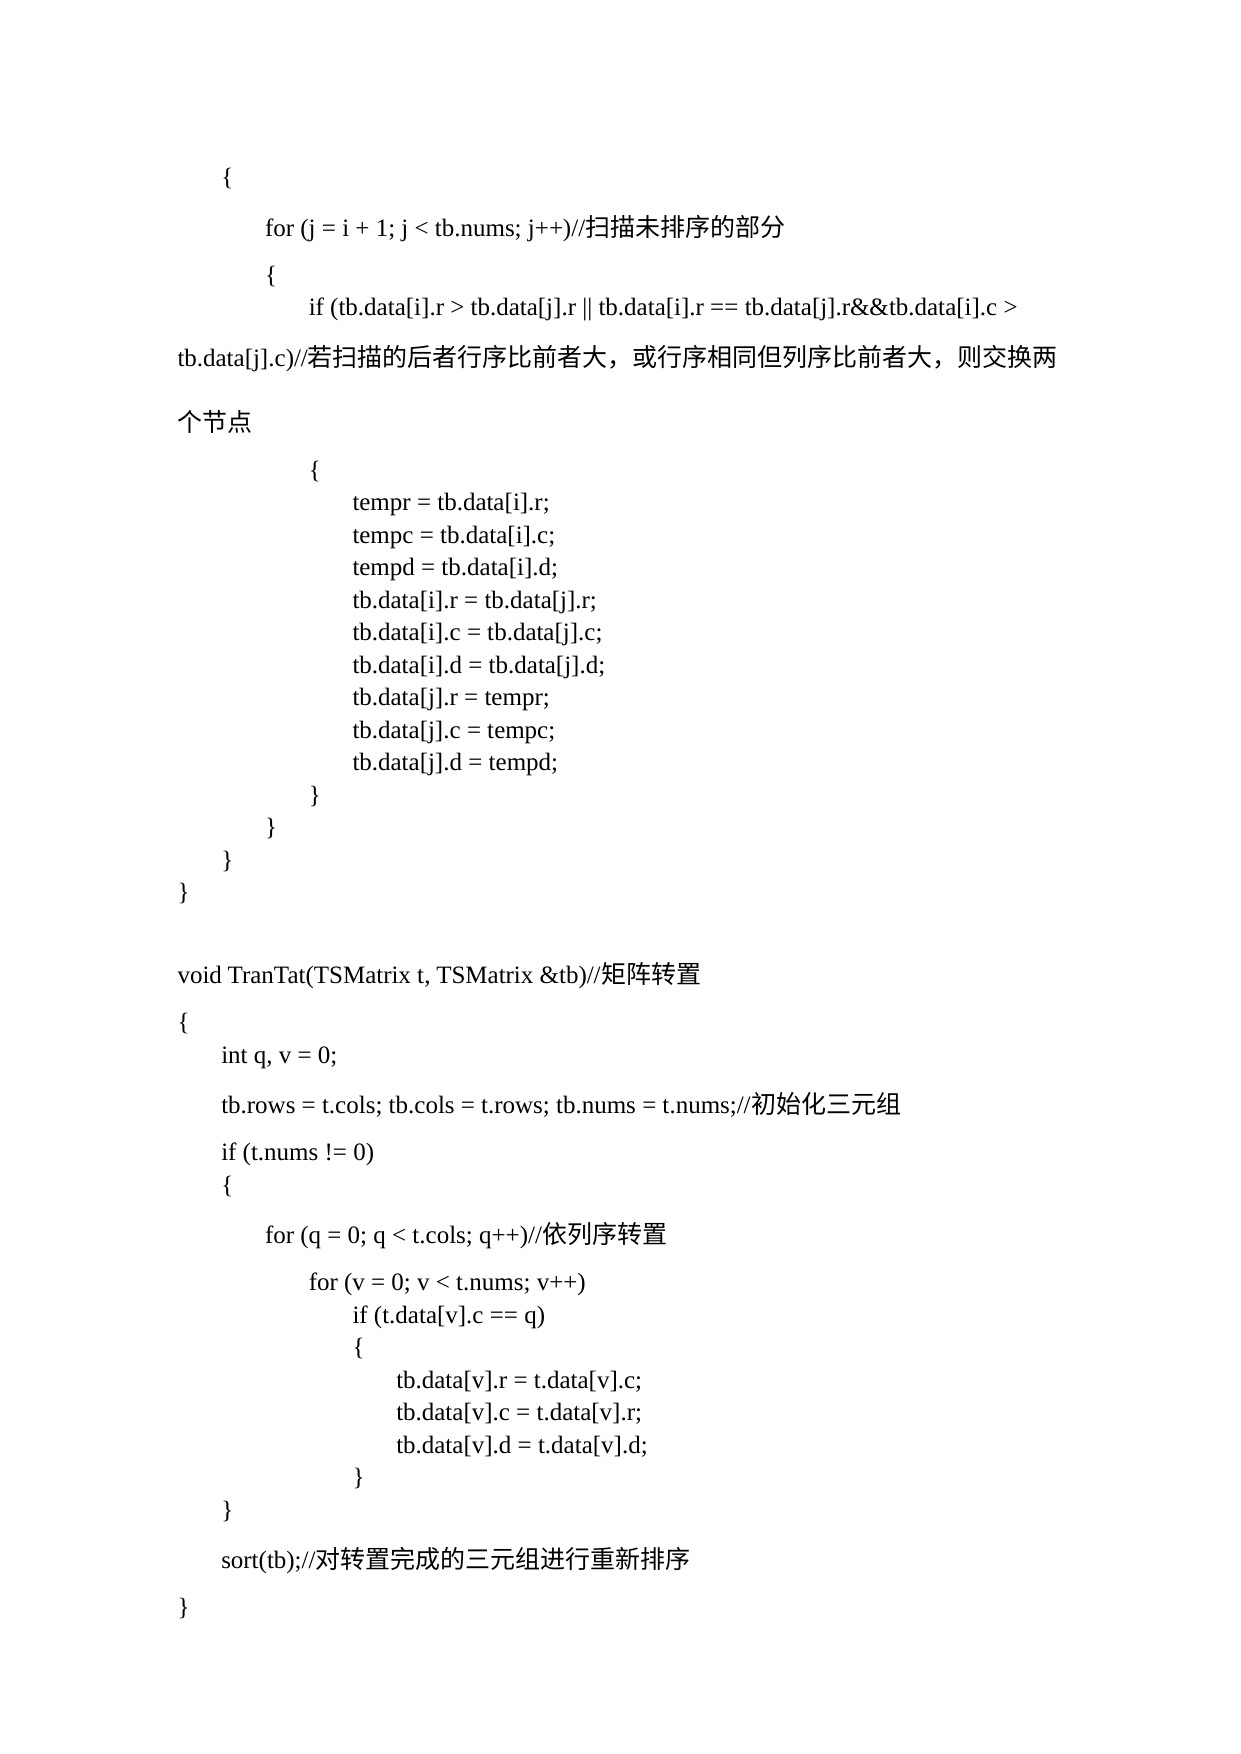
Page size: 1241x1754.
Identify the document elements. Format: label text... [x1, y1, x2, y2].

text { [177, 1006, 1063, 1038]
text for (v = 0; v < t.nums; v++) [177, 1266, 1063, 1298]
text tempr = tb.data[i].r; [177, 486, 1063, 518]
text } [177, 1591, 1063, 1623]
text if (t.data[v].c == q) [177, 1298, 1063, 1331]
text } [177, 1461, 1063, 1493]
text tb.data[j].r = tempr; [177, 681, 1063, 713]
text { [177, 1168, 1063, 1201]
text tb.data[i].c = tb.data[j].c; [177, 616, 1063, 648]
text { [177, 453, 1063, 486]
text for (q = 0; q < t.cols; q++)//依列序转置 [177, 1201, 1063, 1266]
text tb.data[v].c = t.data[v].r; [177, 1396, 1063, 1428]
text tb.data[i].d = tb.data[j].d; [177, 648, 1063, 681]
text tempd = tb.data[i].d; [177, 551, 1063, 583]
text if (t.nums != 0) [177, 1136, 1063, 1168]
text if (tb.data[i].r > tb.data[j].r || tb.data[i].r == tb.data[j].r&&tb.data[i].c > tb.data[j].c)//若扫描的后者行序比前者大，或行序相同但列序比前者大，则交换两个节点 [177, 291, 1063, 453]
text tb.data[j].c = tempc; [177, 713, 1063, 746]
text } [177, 811, 1063, 843]
text { [177, 161, 1063, 193]
text } [177, 876, 1063, 908]
text tempc = tb.data[i].c; [177, 518, 1063, 551]
text void TranTat(TSMatrix t, TSMatrix &tb)//矩阵转置 [177, 941, 1063, 1006]
text tb.data[i].r = tb.data[j].r; [177, 583, 1063, 616]
text sort(tb);//对转置完成的三元组进行重新排序 [177, 1526, 1063, 1591]
text tb.data[v].r = t.data[v].c; [177, 1363, 1063, 1396]
text tb.data[j].d = tempd; [177, 746, 1063, 778]
text for (j = i + 1; j < tb.nums; j++)//扫描未排序的部分 [177, 193, 1063, 258]
text { [177, 1331, 1063, 1363]
text tb.rows = t.cols; tb.cols = t.rows; tb.nums = t.nums;//初始化三元组 [177, 1071, 1063, 1136]
text { [177, 258, 1063, 291]
text int q, v = 0; [177, 1038, 1063, 1071]
text } [177, 843, 1063, 876]
text tb.data[v].d = t.data[v].d; [177, 1428, 1063, 1461]
text } [177, 778, 1063, 811]
text } [177, 1493, 1063, 1526]
